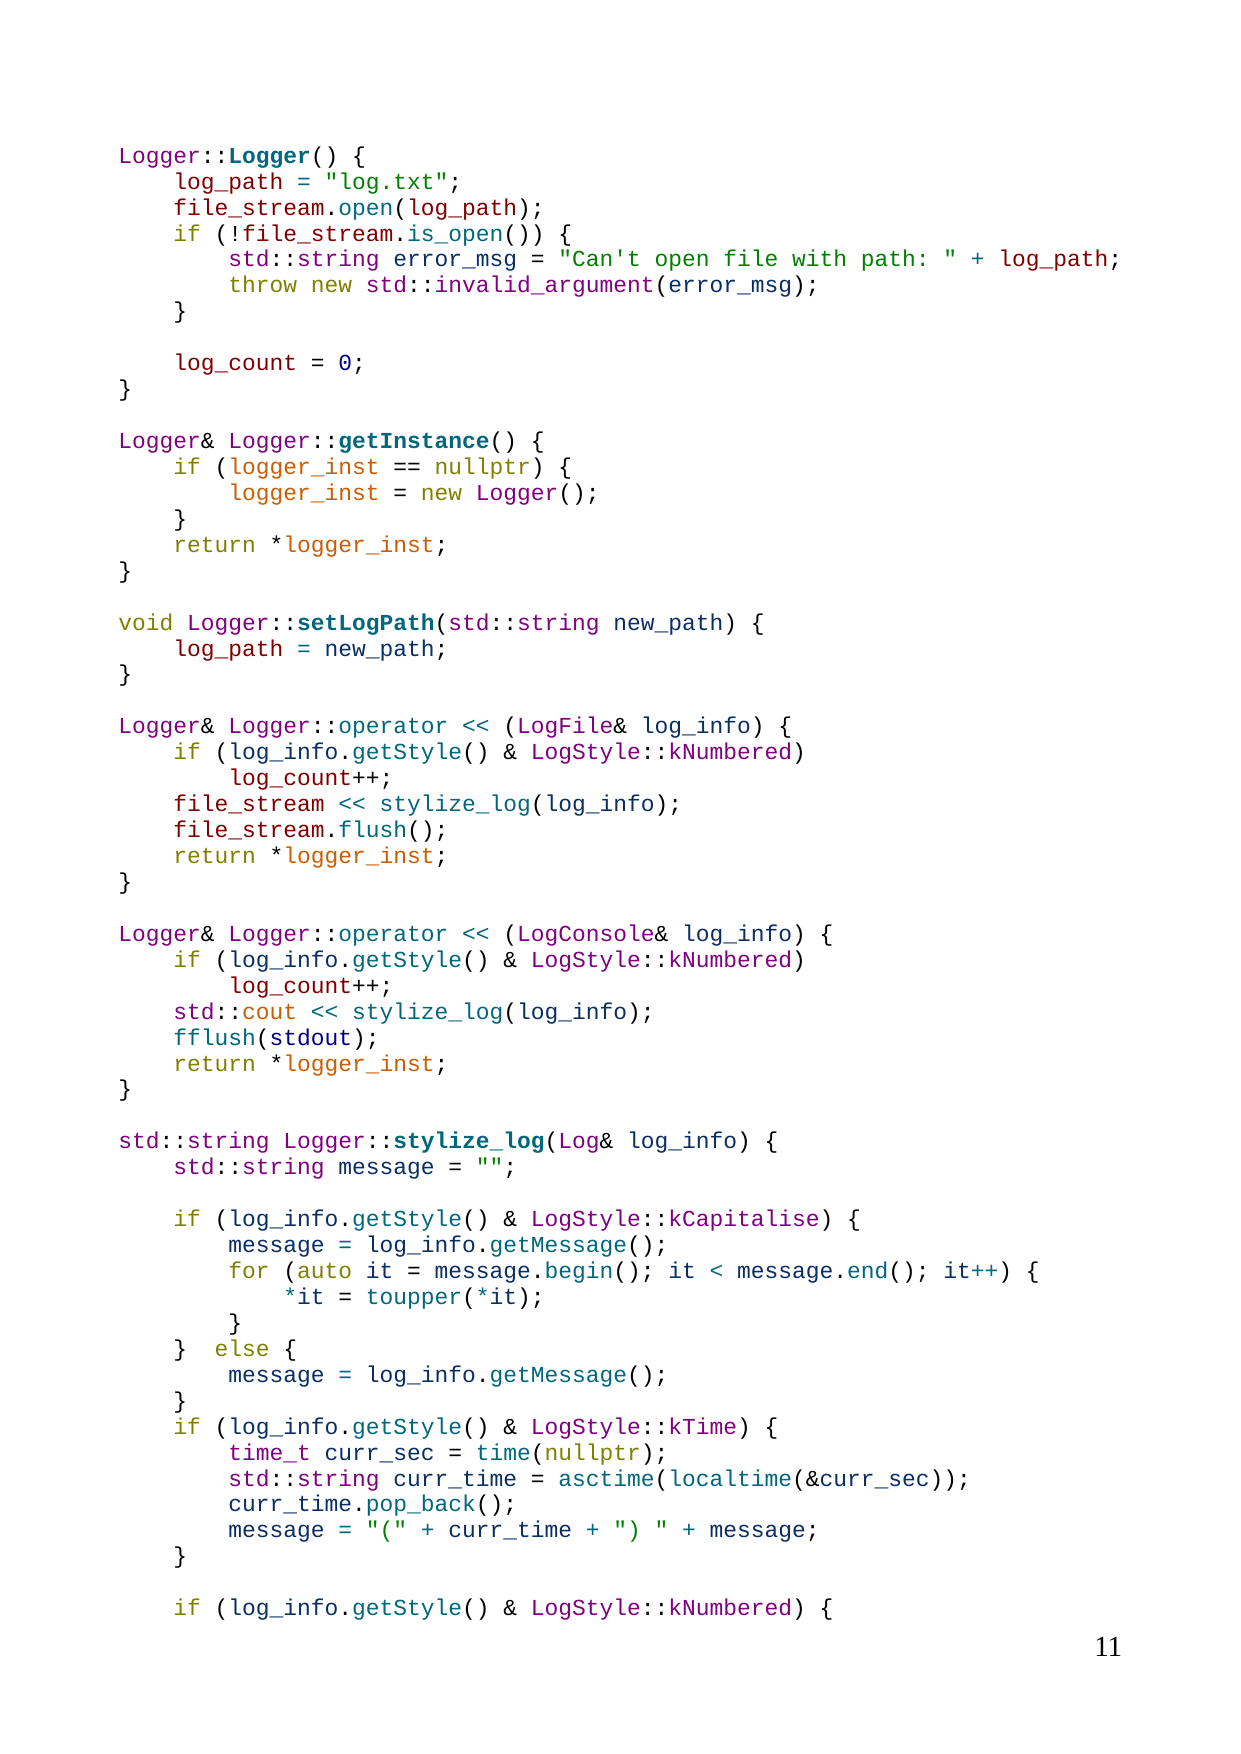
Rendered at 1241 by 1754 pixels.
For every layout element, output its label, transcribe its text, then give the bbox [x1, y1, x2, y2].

text std::string message = ""; [118, 1156, 1122, 1182]
text message = "(" + curr_time + ") " + message; [118, 1519, 1122, 1545]
text return *logger_inst; [118, 533, 1122, 559]
text if (log_info.getStyle() & LogStyle::kNumbered) [118, 948, 1122, 974]
text fflush(stdout); [118, 1026, 1122, 1052]
text logger_inst = new Logger(); [118, 481, 1122, 507]
text if (log_info.getStyle() & LogStyle::kCapitalise) { [118, 1207, 1122, 1233]
text if (logger_inst == nullptr) { [118, 455, 1122, 481]
text } [118, 507, 1122, 533]
text } [118, 1078, 1122, 1104]
text Logger& Logger::operator << (LogFile& log_info) { [118, 715, 1122, 741]
text log_path = new_path; [118, 637, 1122, 663]
text log_path = "log.txt"; [118, 170, 1122, 196]
text log_count = 0; [118, 352, 1122, 377]
text throw new std::invalid_argument(error_msg); [118, 274, 1122, 300]
text curr_time.pop_back(); [118, 1493, 1122, 1519]
text } [118, 1389, 1122, 1415]
text time_t curr_sec = time(nullptr); [118, 1441, 1122, 1467]
text message = log_info.getMessage(); [118, 1363, 1122, 1389]
text file_stream.open(log_path); [118, 196, 1122, 222]
text if (log_info.getStyle() & LogStyle::kTime) { [118, 1415, 1122, 1441]
text log_count++; [118, 767, 1122, 792]
text Logger& Logger::getInstance() { [118, 429, 1122, 455]
text return *logger_inst; [118, 1052, 1122, 1078]
text } [118, 870, 1122, 896]
text Logger& Logger::operator << (LogConsole& log_info) { [118, 922, 1122, 948]
text } [118, 1545, 1122, 1571]
text } [118, 559, 1122, 585]
text if (!file_stream.is_open()) { [118, 222, 1122, 248]
text file_stream << stylize_log(log_info); [118, 792, 1122, 818]
text return *logger_inst; [118, 844, 1122, 870]
text message = log_info.getMessage(); [118, 1233, 1122, 1259]
text } [118, 300, 1122, 326]
text *it = toupper(*it); [118, 1285, 1122, 1311]
text } [118, 663, 1122, 689]
text file_stream.flush(); [118, 818, 1122, 844]
text std::string error_msg = "Can't open file with path: " + log_path; [118, 248, 1122, 274]
text std::string curr_time = asctime(localtime(&curr_sec)); [118, 1467, 1122, 1493]
text void Logger::setLogPath(std::string new_path) { [118, 611, 1122, 637]
text } else { [118, 1337, 1122, 1363]
text if (log_info.getStyle() & LogStyle::kNumbered) { [118, 1597, 1122, 1622]
text log_count++; [118, 974, 1122, 1000]
text if (log_info.getStyle() & LogStyle::kNumbered) [118, 741, 1122, 767]
text Logger::Logger() { [118, 144, 1122, 170]
text std::string Logger::stylize_log(Log& log_info) { [118, 1130, 1122, 1156]
text } [118, 377, 1122, 403]
text } [118, 1311, 1122, 1337]
text std::cout << stylize_log(log_info); [118, 1000, 1122, 1026]
text for (auto it = message.begin(); it < message.end(); it++) { [118, 1259, 1122, 1285]
